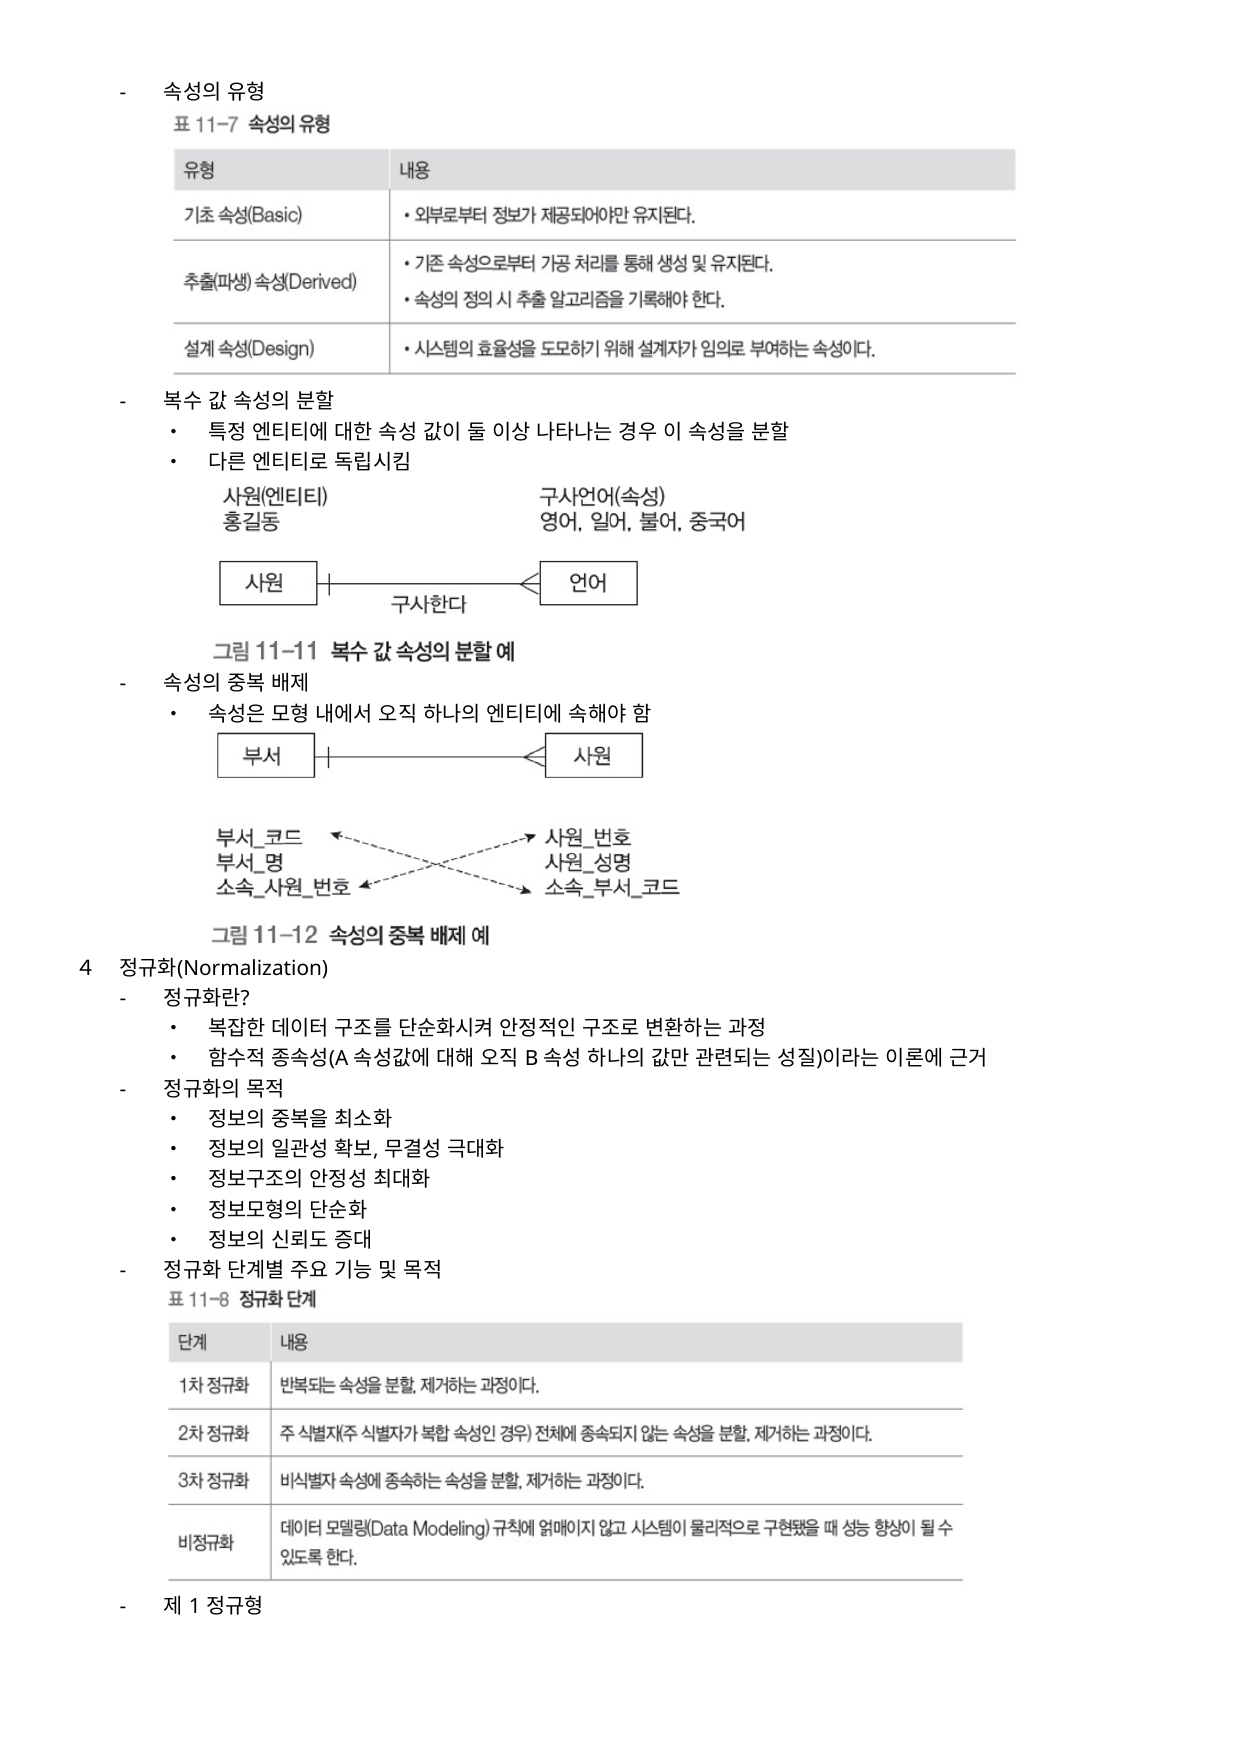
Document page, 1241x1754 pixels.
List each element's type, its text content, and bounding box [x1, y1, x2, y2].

list 정보의 일관성 확보, 무결성 극대화 [164, 1132, 1165, 1163]
list 정보모형의 단순화 [164, 1193, 1165, 1223]
list 정규화란? [119, 981, 1165, 1011]
picture [163, 1283, 972, 1590]
list 정보의 중복을 최소화 [164, 1102, 1165, 1132]
list 정보의 신뢰도 증대 [164, 1223, 1165, 1253]
picture [207, 475, 755, 667]
list 정규화의 목적 [119, 1072, 1165, 1102]
list 정규화(Normalization) [75, 951, 1165, 981]
list 함수적 종속성(A 속성값에 대해 오직 B 속성 하나의 값만 관련되는 성질)이라는 이론에 근거 [164, 1042, 1165, 1072]
list 정보구조의 안정성 최대화 [164, 1163, 1165, 1193]
list 특정 엔티티에 대한 속성 값이 둘 이상 나타나는 경우 이 속성을 분할 [164, 415, 1165, 445]
list 제 1 정규형 [119, 1589, 1165, 1619]
list 복잡한 데이터 구조를 단순화시켜 안정적인 구조로 변환하는 과정 [164, 1011, 1165, 1042]
picture [207, 727, 685, 951]
picture [163, 105, 1027, 385]
list 복수 값 속성의 분할 [119, 385, 1165, 415]
list 속성의 중복 배제 [119, 666, 1165, 697]
